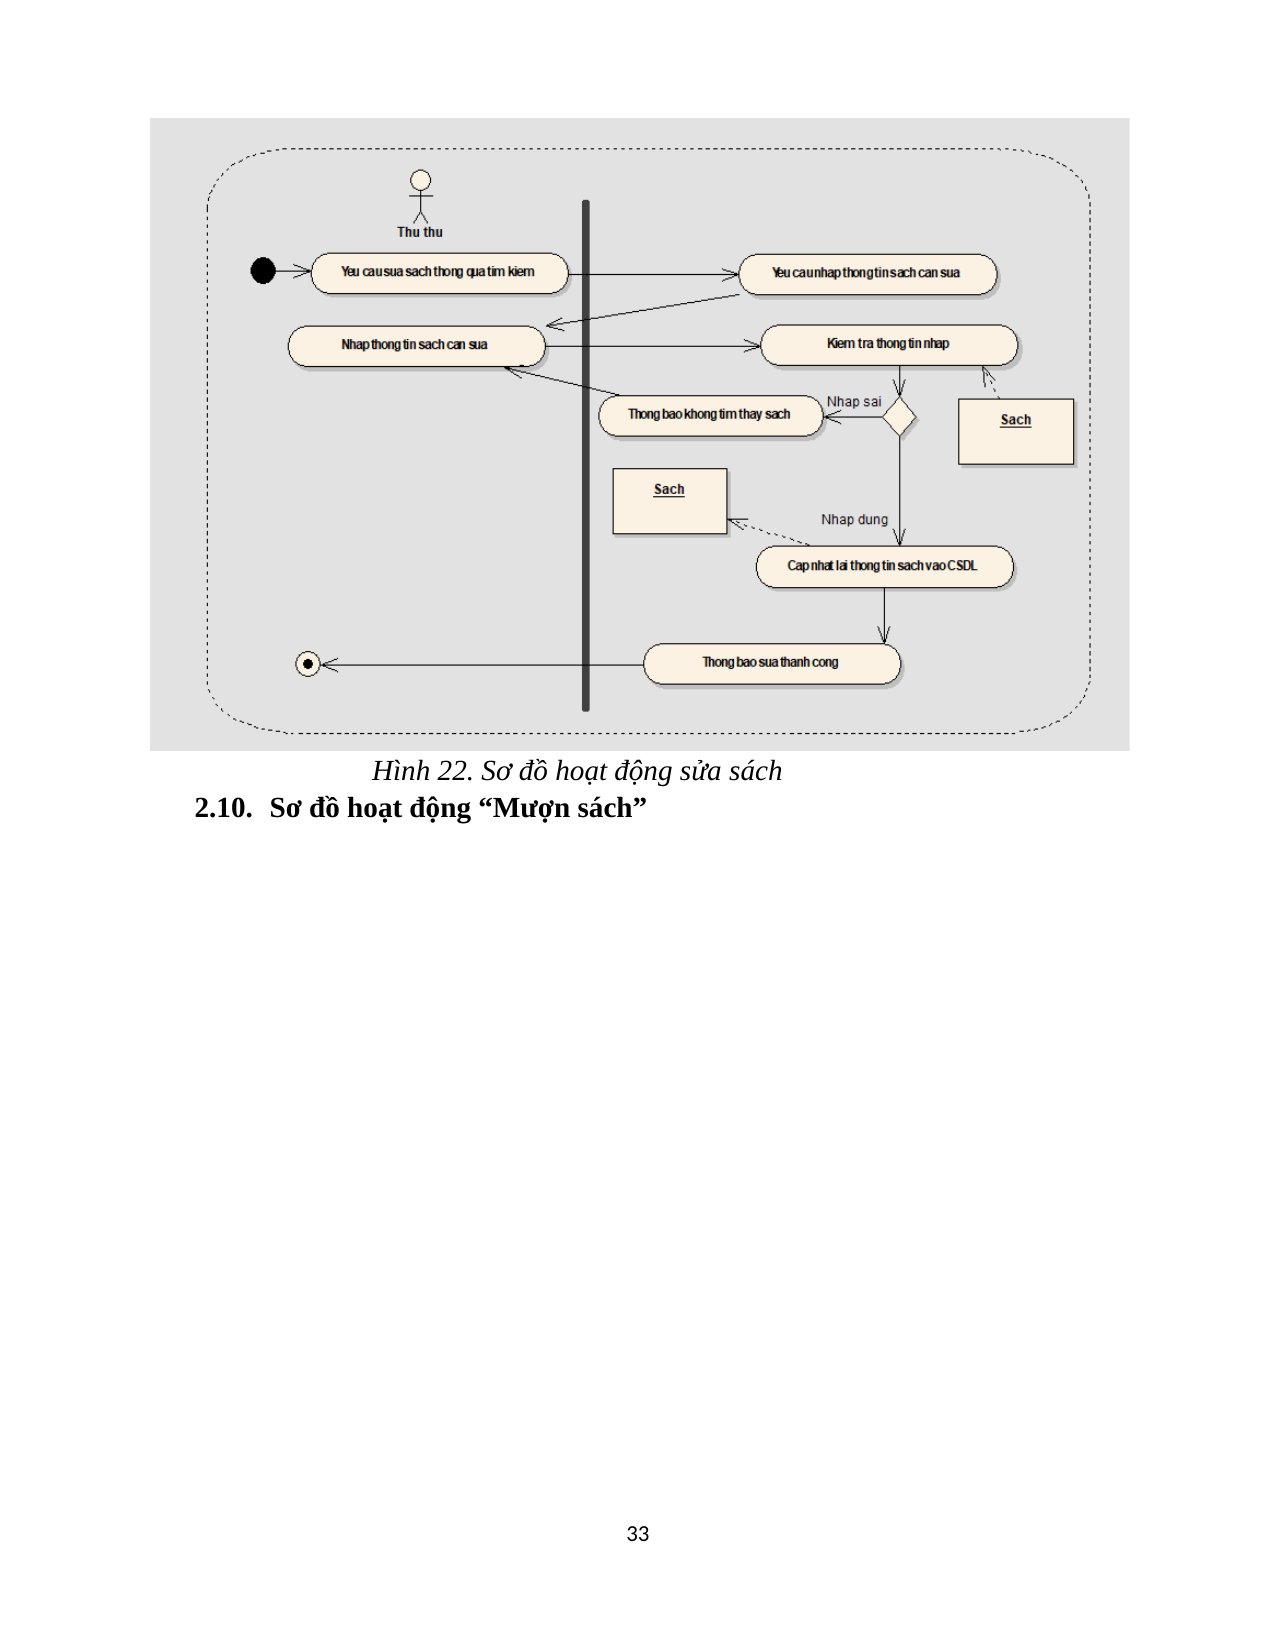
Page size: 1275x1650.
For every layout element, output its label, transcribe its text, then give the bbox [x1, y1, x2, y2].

list Sơ đồ hoạt động “Mượn sách” [194, 790, 1007, 824]
text Hình 22. Sơ đồ hoạt động sửa sách [150, 753, 1007, 787]
picture [150, 118, 1130, 751]
